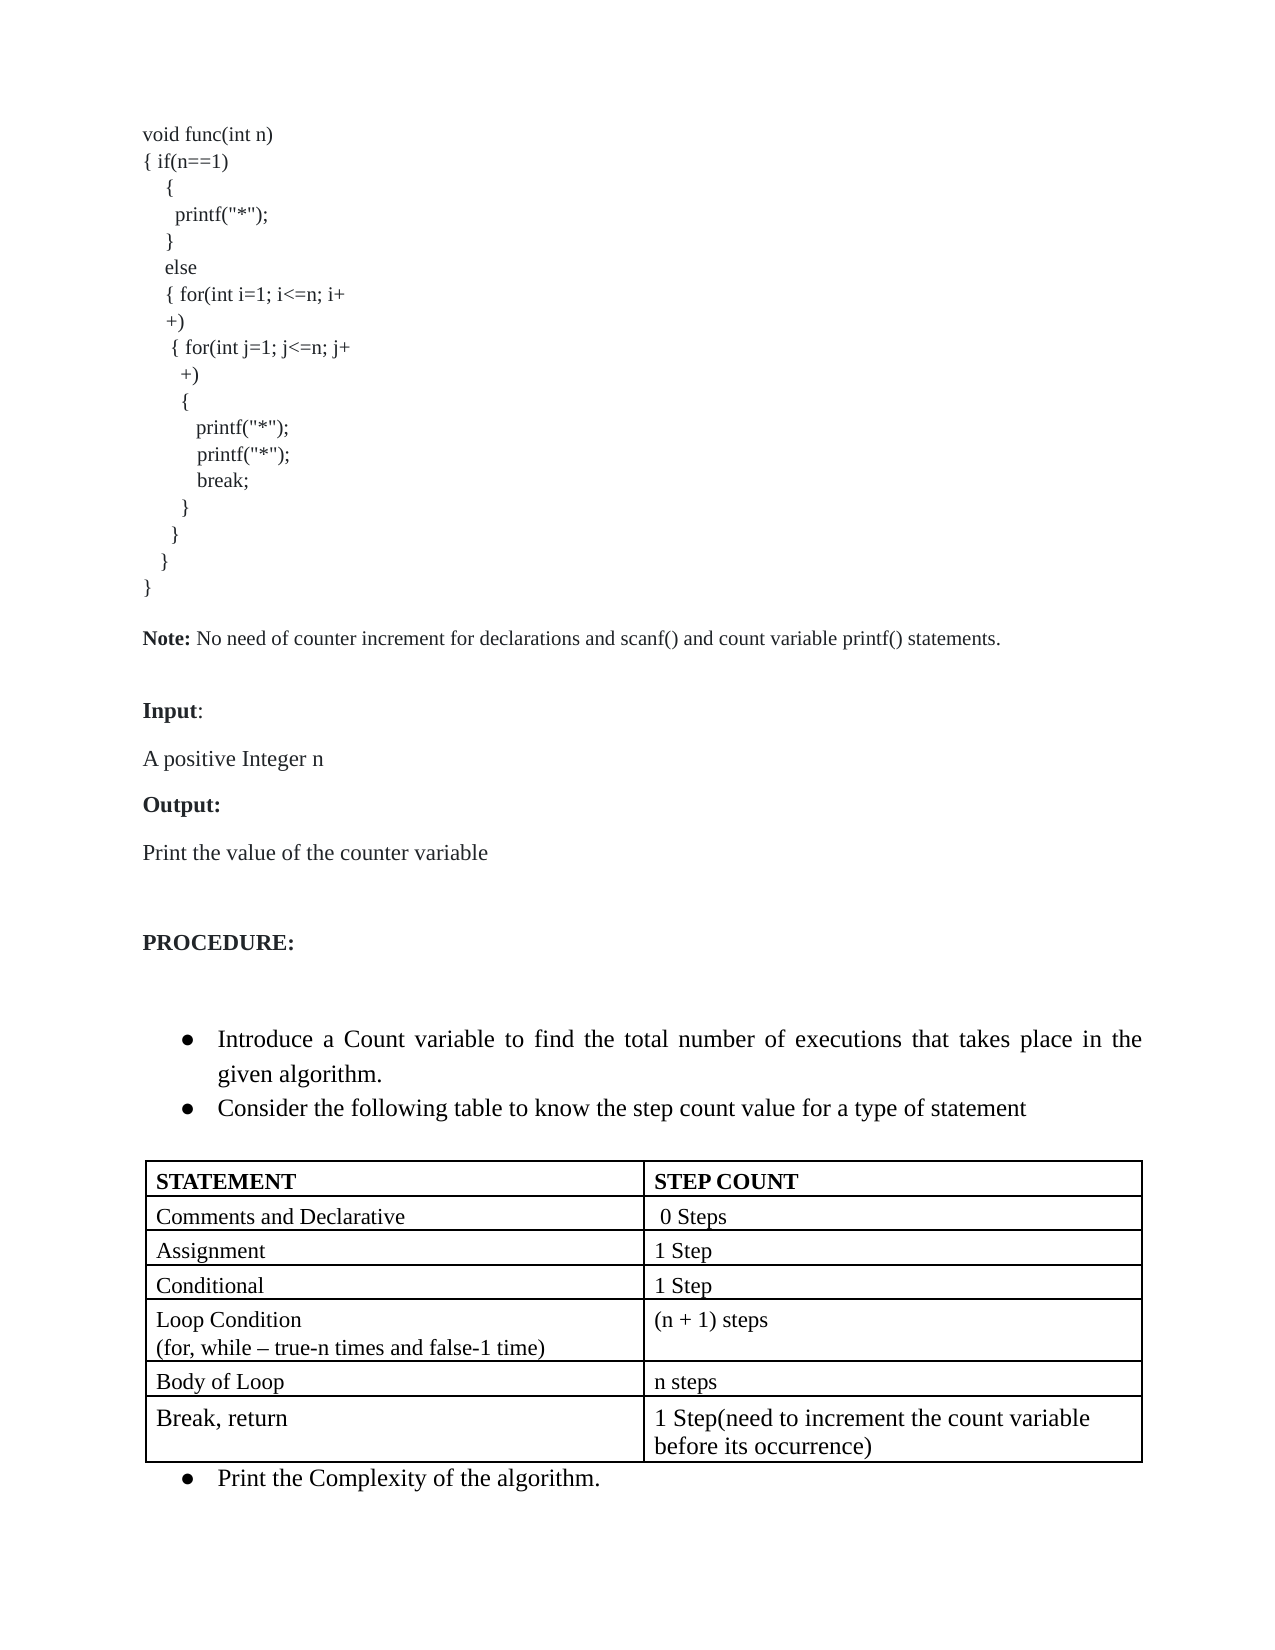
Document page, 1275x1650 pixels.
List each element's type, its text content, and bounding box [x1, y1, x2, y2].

text Print the value of the counter variable [142, 839, 1144, 865]
text } [142, 575, 1144, 599]
text } [170, 522, 1144, 546]
text { [180, 388, 1144, 413]
text A positive Integer n [142, 745, 1144, 772]
table_header STATEMENT [147, 1162, 643, 1194]
text else [164, 255, 1144, 279]
table_header STEP COUNT [645, 1162, 1141, 1194]
text PROCEDURE: [142, 929, 1144, 956]
table_cell (n + 1) steps [645, 1300, 1141, 1360]
text Output: [142, 791, 1144, 817]
table_cell 0 Steps [645, 1197, 1141, 1229]
text printf("*"); } [164, 202, 278, 253]
list Introduce a Count variable to find the total number of executions that takes place in the given algorithm. [180, 1024, 1144, 1087]
text void func(int n) [142, 122, 1144, 146]
table_cell Loop Condition (for, while – true-n times and false-1 time) [147, 1300, 643, 1360]
table_cell Break, return [147, 1397, 643, 1461]
text printf("*"); printf("*"); break; [196, 415, 341, 492]
table_cell 1 Step(need to increment the count variable before its occurrence) [645, 1397, 1141, 1461]
text } [180, 495, 1144, 519]
list Print the Complexity of the algorithm. [180, 1463, 1144, 1492]
table_cell Body of Loop [147, 1362, 643, 1394]
text Input: [142, 697, 1144, 724]
text Note: No need of counter increment for declarations and scanf() and count variable printf() statements. [142, 626, 1144, 650]
table_cell Comments and Declarative [147, 1197, 643, 1229]
text } [159, 548, 1144, 573]
text { [164, 175, 1144, 199]
table_cell Assignment [147, 1231, 643, 1263]
table_cell n steps [645, 1362, 1141, 1394]
table_cell Conditional [147, 1266, 643, 1298]
text { for(int j=1; j<=n; j++) [170, 335, 364, 386]
text { if(n==1) [142, 148, 236, 173]
list Consider the following table to know the step count value for a type of statement [180, 1093, 1144, 1122]
table_cell 1 Step [645, 1266, 1141, 1298]
table_cell 1 Step [645, 1231, 1141, 1263]
text { for(int i=1; i<=n; i++) [164, 282, 354, 333]
